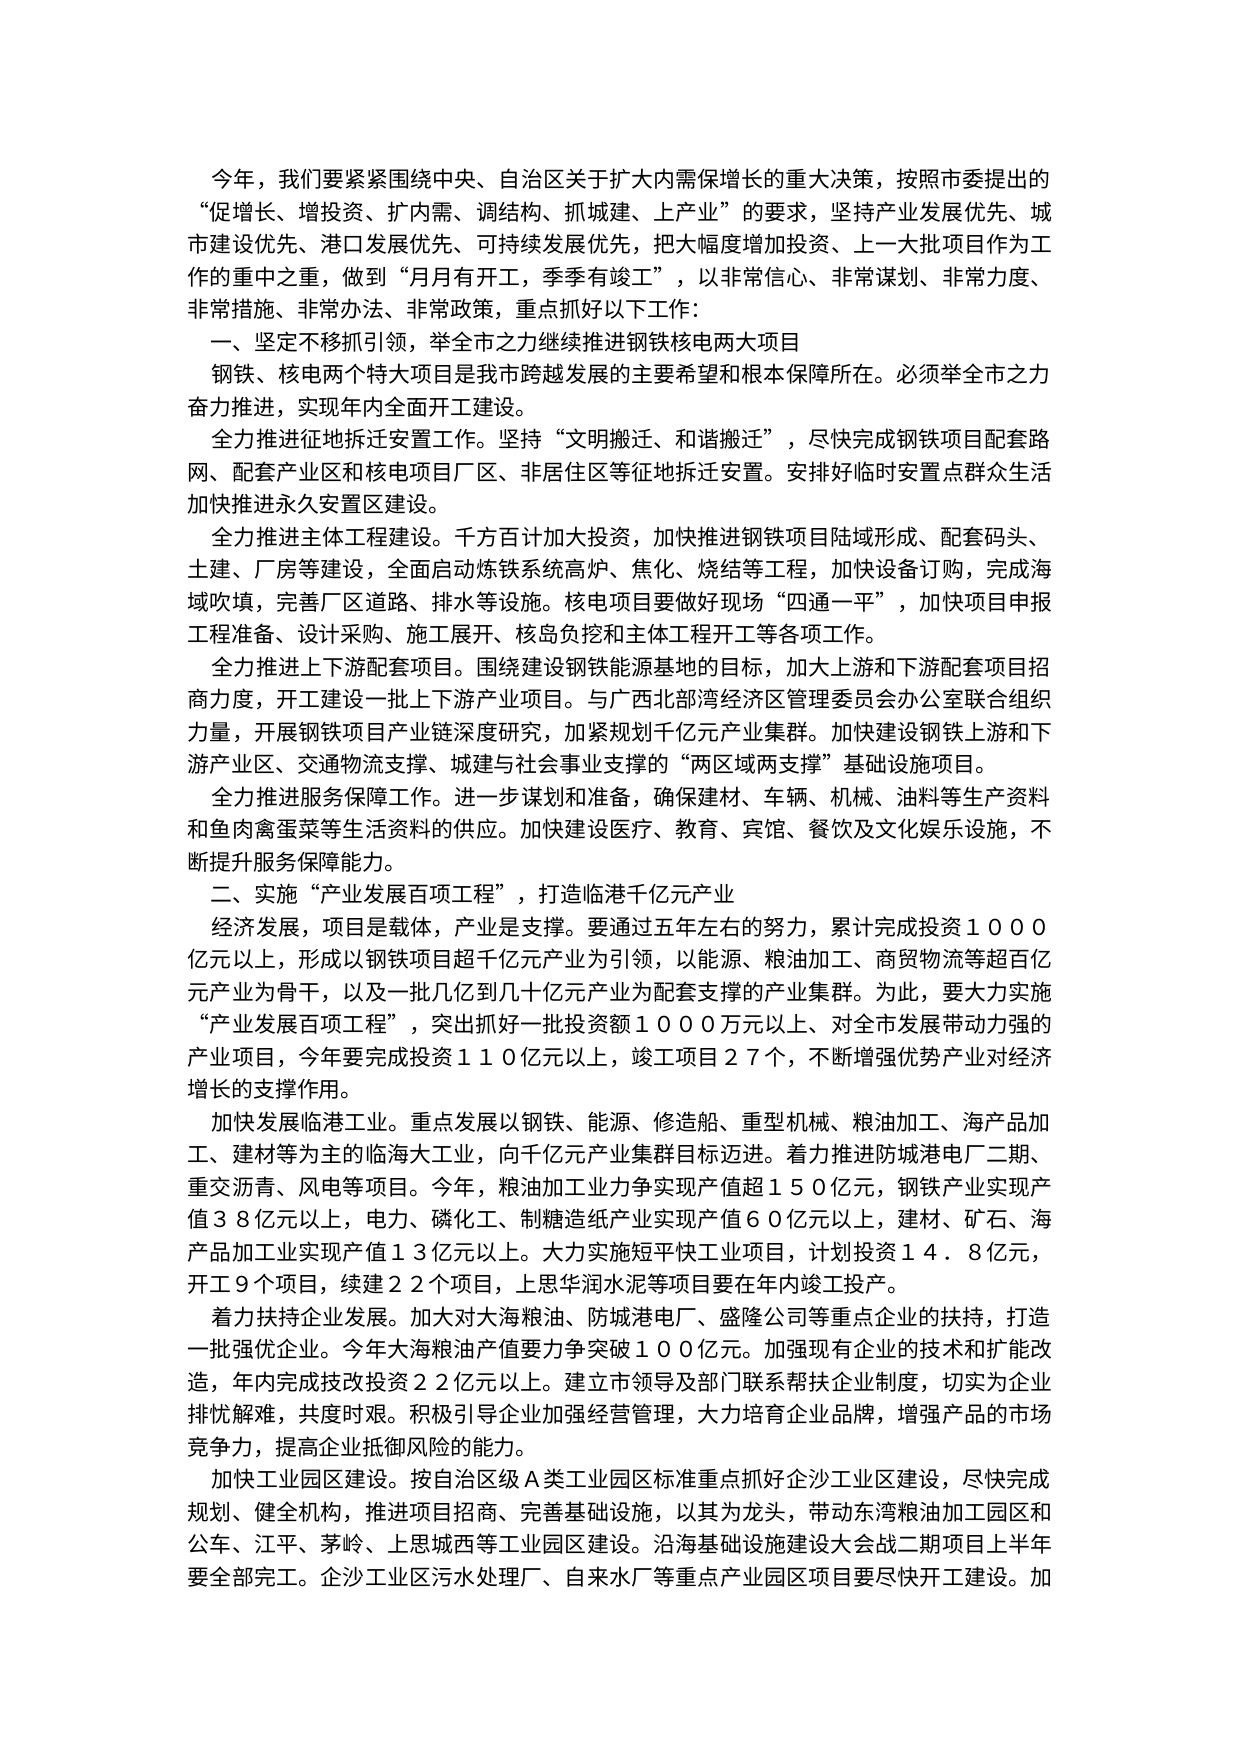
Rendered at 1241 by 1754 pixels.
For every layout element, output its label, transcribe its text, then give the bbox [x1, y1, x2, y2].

text 一、坚定不移抓引领，举全市之力继续推进钢铁核电两大项目 [187, 324, 1053, 357]
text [187, 1462, 1053, 1592]
text 全力推进主体工程建设。千方百计加大投资，加快推进钢铁项目陆域形成、配套码头、土建、厂房等建设，全面启动炼铁系统高炉、焦化、烧结等工程，加快设备订购，完成海域吹填，完善厂区道路、排水等设施。核电项目要做好现场“四通一平”，加快项目申报、工程准备、设计采购、施工展开、核岛负挖和主体工程开工等各项工作。 [187, 519, 1053, 649]
text 经济发展，项目是载体，产业是支撑。要通过五年左右的努力，累计完成投资１０００亿元以上，形成以钢铁项目超千亿元产业为引领，以能源、粮油加工、商贸物流等超百亿元产业为骨干，以及一批几亿到几十亿元产业为配套支撑的产业集群。为此，要大力实施“产业发展百项工程”，突出抓好一批投资额１０００万元以上、对全市发展带动力强的产业项目，今年要完成投资１１０亿元以上，竣工项目２７个，不断增强优势产业对经济增长的支撑作用。 [187, 909, 1053, 1104]
text 全力推进上下游配套项目。围绕建设钢铁能源基地的目标，加大上游和下游配套项目招商力度，开工建设一批上下游产业项目。与广西北部湾经济区管理委员会办公室联合组织力量，开展钢铁项目产业链深度研究，加紧规划千亿元产业集群。加快建设钢铁上游和下游产业区、交通物流支撑、城建与社会事业支撑的“两区域两支撑”基础设施项目。 [187, 649, 1053, 779]
text 今年，我们要紧紧围绕中央、自治区关于扩大内需保增长的重大决策，按照市委提出的“促增长、增投资、扩内需、调结构、抓城建、上产业”的要求，坚持产业发展优先、城市建设优先、港口发展优先、可持续发展优先，把大幅度增加投资、上一大批项目作为工作的重中之重，做到“月月有开工，季季有竣工”，以非常信心、非常谋划、非常力度、非常措施、非常办法、非常政策，重点抓好以下工作： [187, 162, 1053, 324]
text 加快发展临港工业。重点发展以钢铁、能源、修造船、重型机械、粮油加工、海产品加工、建材等为主的临海大工业，向千亿元产业集群目标迈进。着力推进防城港电厂二期、重交沥青、风电等项目。今年，粮油加工业力争实现产值超１５０亿元，钢铁产业实现产值３８亿元以上，电力、磷化工、制糖造纸产业实现产值６０亿元以上，建材、矿石、海产品加工业实现产值１３亿元以上。大力实施短平快工业项目，计划投资１４．８亿元，开工９个项目，续建２２个项目，上思华润水泥等项目要在年内竣工投产。 [187, 1104, 1053, 1299]
text 钢铁、核电两个特大项目是我市跨越发展的主要希望和根本保障所在。必须举全市之力奋力推进，实现年内全面开工建设。 [187, 357, 1053, 422]
text 全力推进服务保障工作。进一步谋划和准备，确保建材、车辆、机械、油料等生产资料和鱼肉禽蛋菜等生活资料的供应。加快建设医疗、教育、宾馆、餐饮及文化娱乐设施，不断提升服务保障能力。 [187, 779, 1053, 877]
text 二、实施“产业发展百项工程”，打造临港千亿元产业 [187, 877, 1053, 909]
text 全力推进征地拆迁安置工作。坚持“文明搬迁、和谐搬迁”，尽快完成钢铁项目配套路网、配套产业区和核电项目厂区、非居住区等征地拆迁安置。安排好临时安置点群众生活，加快推进永久安置区建设。 [187, 422, 1053, 519]
text 着力扶持企业发展。加大对大海粮油、防城港电厂、盛隆公司等重点企业的扶持，打造一批强优企业。今年大海粮油产值要力争突破１００亿元。加强现有企业的技术和扩能改造，年内完成技改投资２２亿元以上。建立市领导及部门联系帮扶企业制度，切实为企业排忧解难，共度时艰。积极引导企业加强经营管理，大力培育企业品牌，增强产品的市场竞争力，提高企业抵御风险的能力。 [187, 1299, 1053, 1462]
